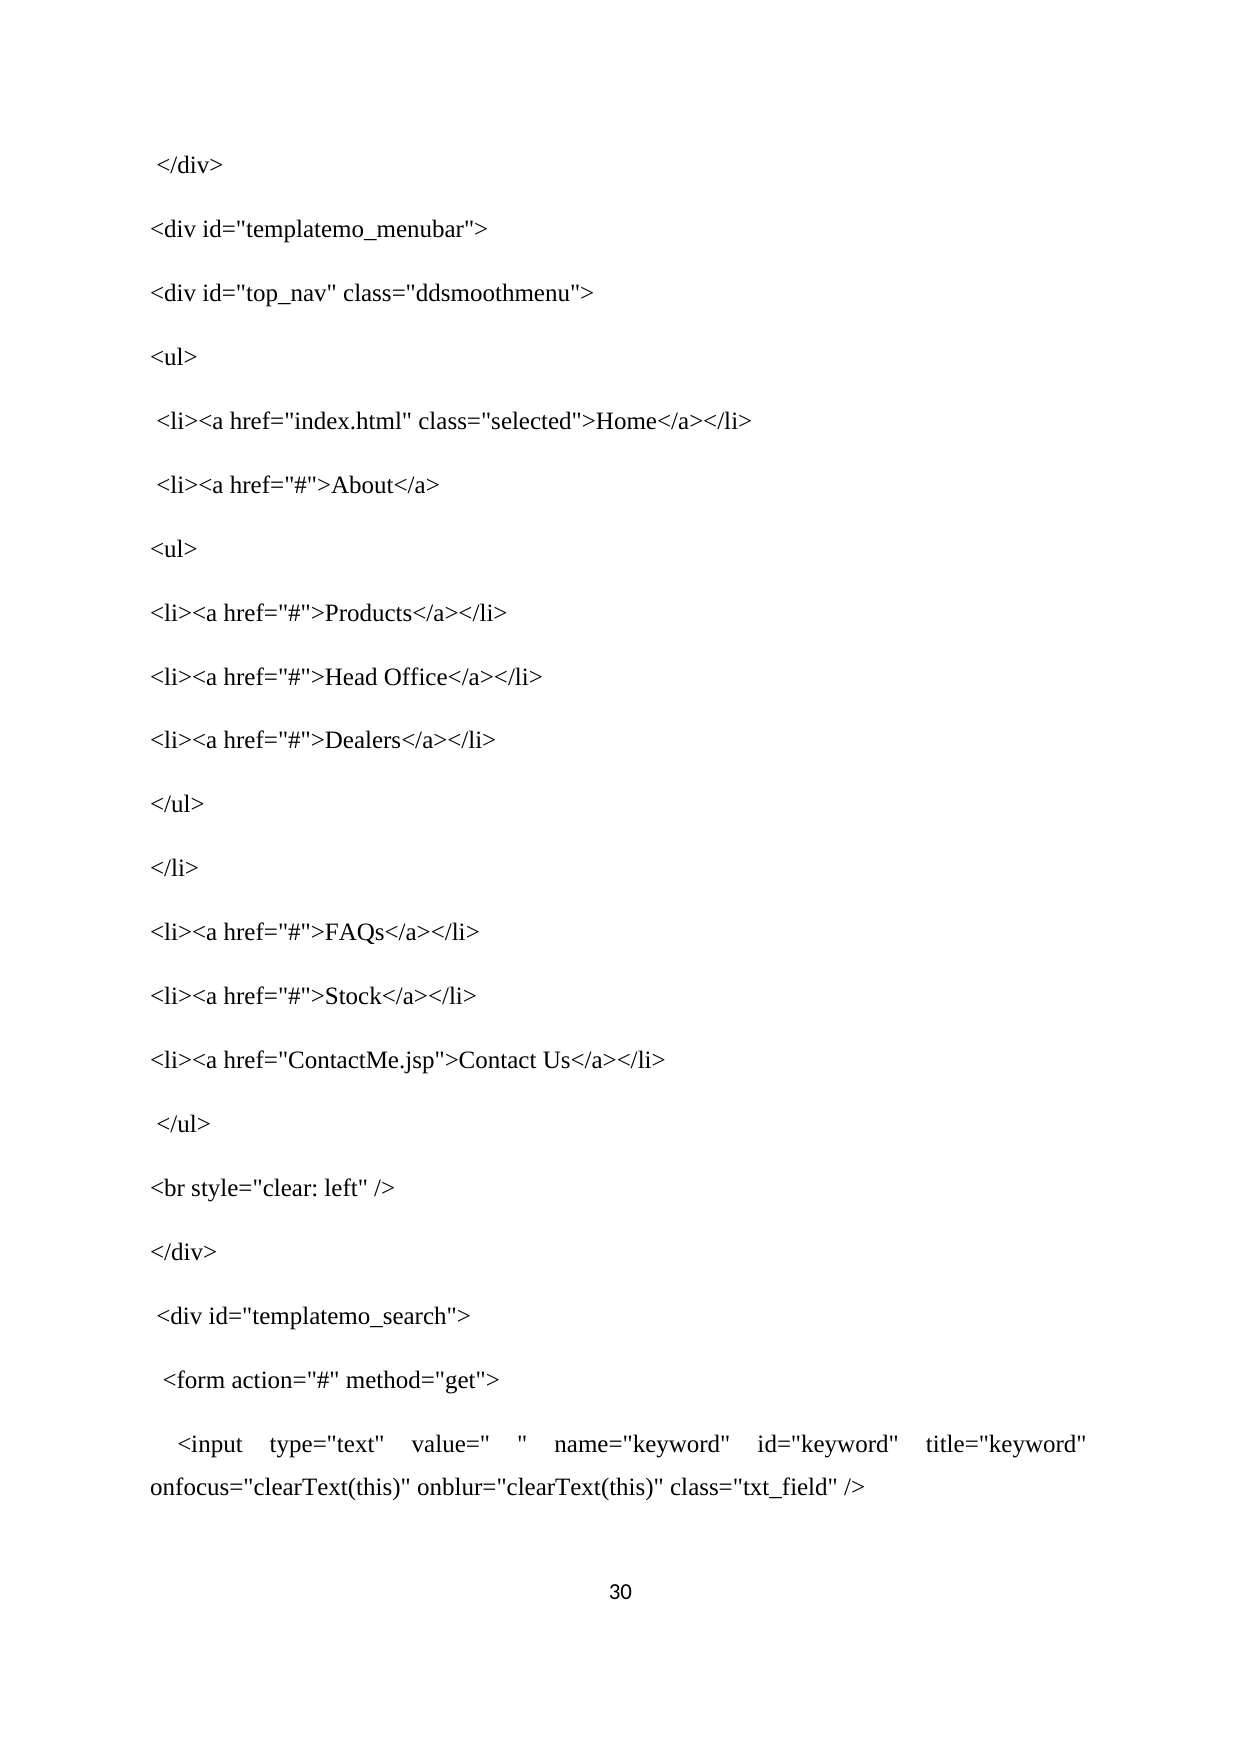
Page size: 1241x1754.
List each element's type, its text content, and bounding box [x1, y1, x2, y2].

text </ul> [150, 789, 1087, 818]
text <ul> [150, 342, 1087, 371]
text </ul> [150, 1109, 1087, 1138]
text <li><a href="#">Dealers</a></li> [150, 726, 1087, 754]
text <input type="text" value=" " name="keyword" id="keyword" title="keyword" onfocus="clearText(this)" onblur="clearText(this)" class="txt_field" /> [150, 1429, 1087, 1501]
text <div id="top_nav" class="ddsmoothmenu"> [150, 278, 1087, 307]
text </div> [150, 150, 1087, 179]
text <li><a href="#">FAQs</a></li> [150, 917, 1087, 946]
text </div> [150, 1237, 1087, 1266]
text </li> [150, 853, 1087, 882]
text <li><a href="ContactMe.jsp">Contact Us</a></li> [150, 1045, 1087, 1074]
text <li><a href="index.html" class="selected">Home</a></li> [150, 406, 1087, 434]
text <ul> [150, 534, 1087, 562]
text <div id="templatemo_search"> [150, 1301, 1087, 1330]
text <li><a href="#">About</a> [150, 470, 1087, 498]
text <li><a href="#">Products</a></li> [150, 598, 1087, 626]
text <form action="#" method="get"> [150, 1365, 1087, 1394]
text <div id="templatemo_menubar"> [150, 214, 1087, 243]
text <li><a href="#">Stock</a></li> [150, 981, 1087, 1010]
text <li><a href="#">Head Office</a></li> [150, 662, 1087, 690]
text <br style="clear: left" /> [150, 1173, 1087, 1202]
